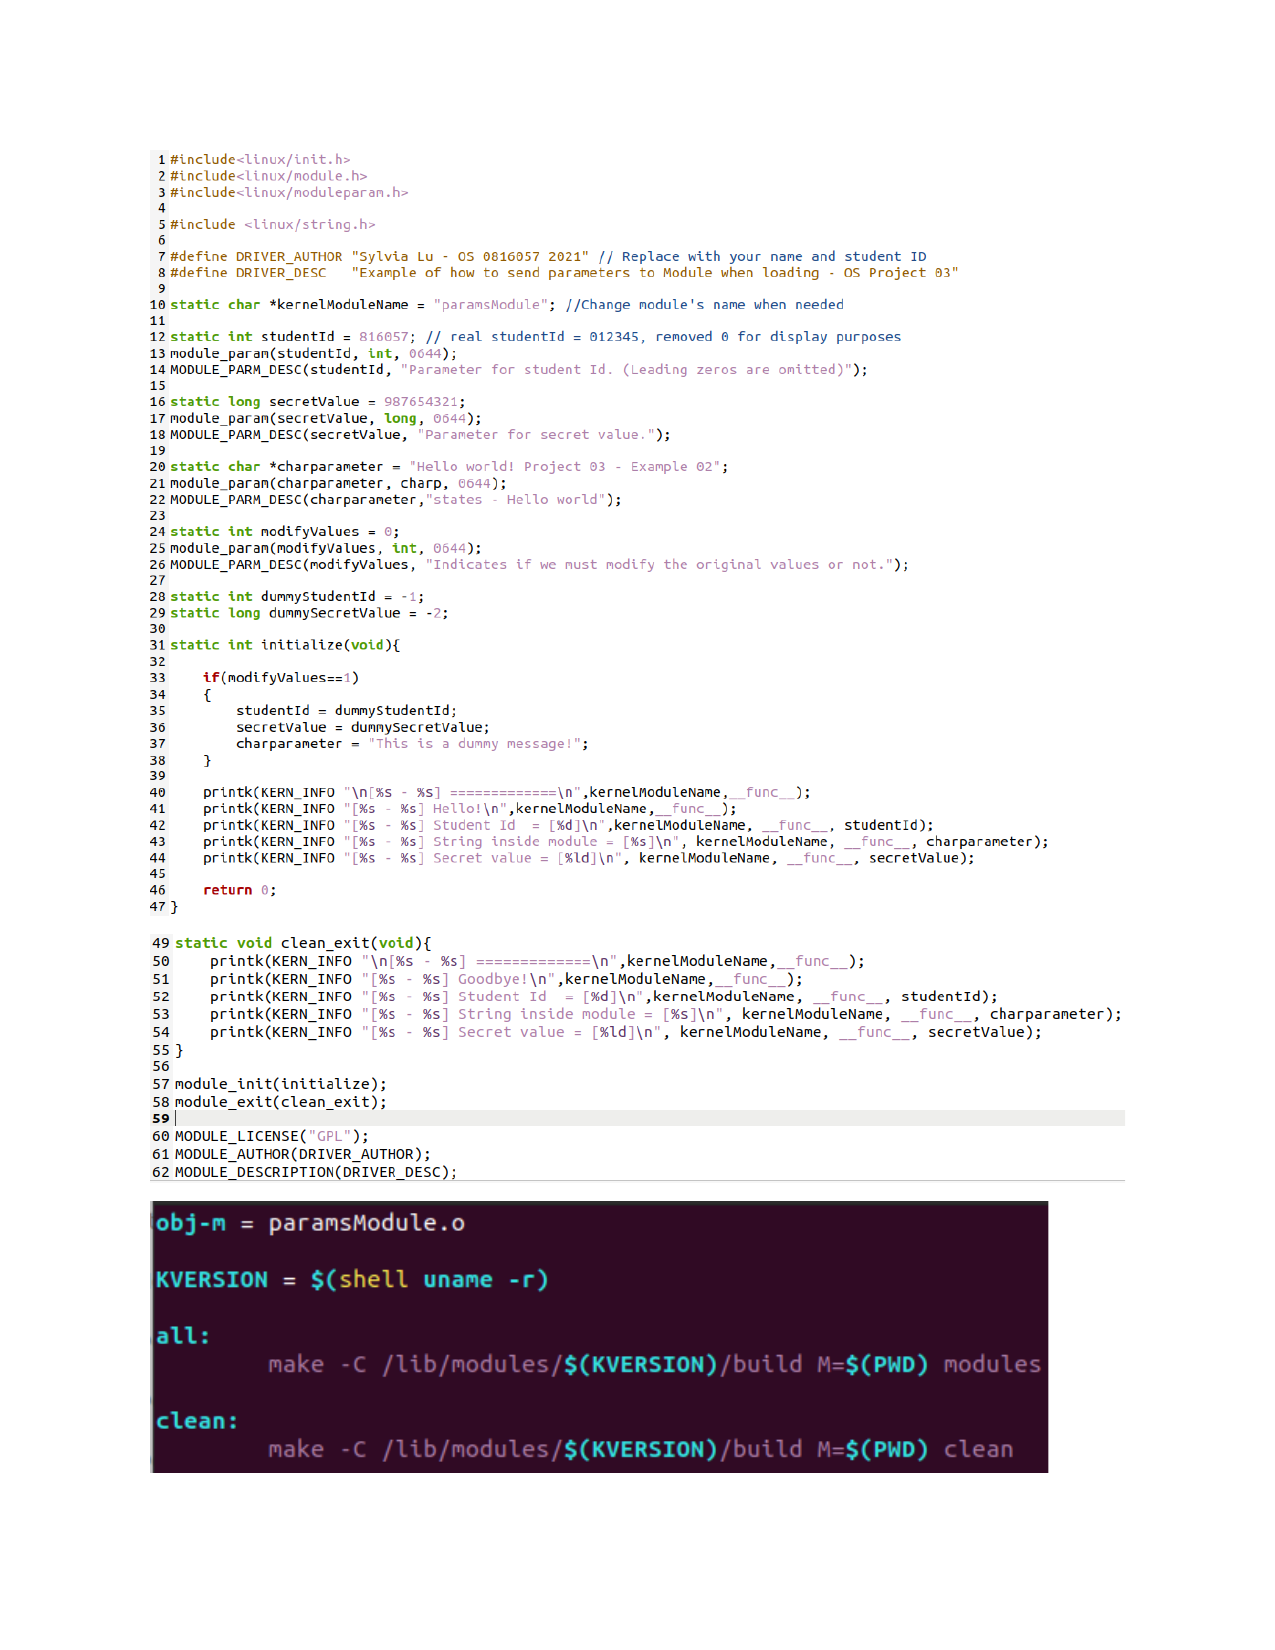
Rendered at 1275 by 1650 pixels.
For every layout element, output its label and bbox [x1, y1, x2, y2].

picture [150, 150, 1052, 916]
picture [150, 1201, 1049, 1473]
picture [150, 934, 1125, 1183]
